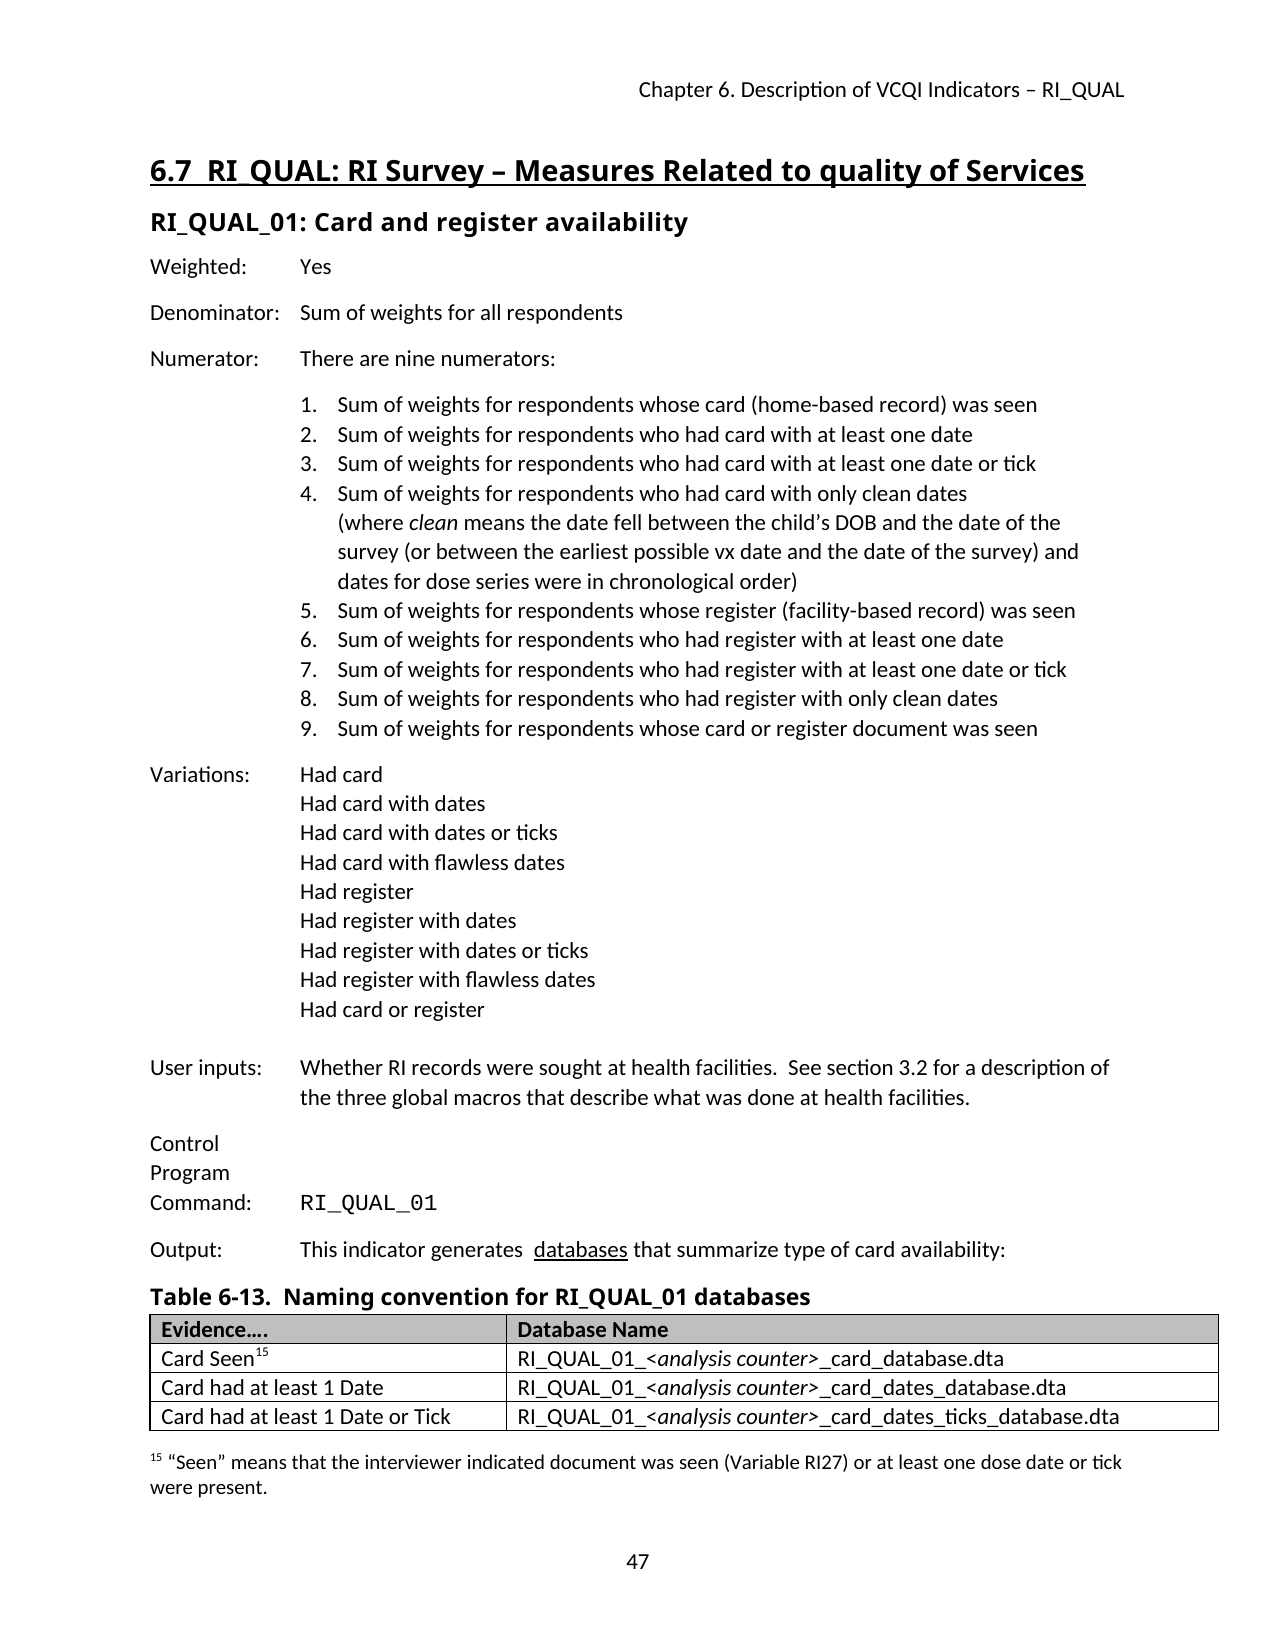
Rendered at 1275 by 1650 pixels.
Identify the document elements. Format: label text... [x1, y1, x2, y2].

list Sum of weights for respondents whose card (home-based record) was seen [300, 391, 1125, 418]
text User inputs: Whether RI records were sought at health facilities. See section 3.2 for a description of the three global macros that describe what was done at health facilities. [150, 1053, 1125, 1111]
text Had card with flawless dates [150, 848, 1125, 876]
text Had register with flawless dates [225, 965, 1125, 993]
text Weighted: Yes [150, 252, 1125, 280]
list Sum of weights for respondents who had register with at least one date or tick [300, 655, 1125, 683]
table_header Evidence…. [151, 1315, 506, 1343]
text Numerator: There are nine numerators: [150, 344, 1125, 372]
subtitle 6.7 RI_QUAL: RI Survey – Measures Related to quality of Services [150, 150, 1125, 190]
table_cell RI_QUAL_01_<analysis counter>_card_dates_ticks_database.dta [507, 1402, 1218, 1430]
text Control Program Command: RI_QUAL_01 [150, 1129, 1125, 1217]
subtitle RI_QUAL_01: Card and register availability [150, 204, 1125, 238]
list Sum of weights for respondents who had card with at least one date [300, 420, 1125, 448]
text Had register with dates [225, 907, 1125, 934]
text Had card with dates or ticks [150, 818, 1125, 846]
text Had card with dates [150, 789, 1125, 817]
text Had card or register [225, 995, 1125, 1023]
table_cell RI_QUAL_01_<analysis counter>_card_dates_database.dta [507, 1373, 1218, 1401]
table_cell RI_QUAL_01_<analysis counter>_card_database.dta [507, 1344, 1218, 1372]
list Sum of weights for respondents who had card with only clean dates (where clean means the date fell between the child’s DOB and the date of the survey (or between the earliest possible vx date and the date of the survey) and dates for dose series were in chronological order) [300, 479, 1125, 595]
subtitle Table 6-13. Naming convention for RI_QUAL_01 databases [150, 1281, 1125, 1312]
table_cell Card Seen [151, 1344, 506, 1372]
list Sum of weights for respondents who had register with at least one date [300, 626, 1125, 653]
table_cell Card had at least 1 Date or Tick [151, 1402, 506, 1430]
text Variations: Had card [150, 760, 1125, 788]
list Sum of weights for respondents who had register with only clean dates [300, 684, 1125, 712]
text Output: This indicator generates databases that summarize type of card availability: [150, 1235, 1125, 1263]
table_cell Card had at least 1 Date [151, 1373, 506, 1401]
list Sum of weights for respondents who had card with at least one date or tick [300, 449, 1125, 477]
text Had register with dates or ticks [225, 936, 1125, 964]
list Sum of weights for respondents whose register (facility-based record) was seen [300, 596, 1125, 624]
text Had register [150, 877, 1125, 905]
text Denominator: Sum of weights for all respondents [150, 298, 1125, 326]
list Sum of weights for respondents whose card or register document was seen [300, 714, 1125, 742]
table_header Database Name [507, 1315, 1218, 1343]
